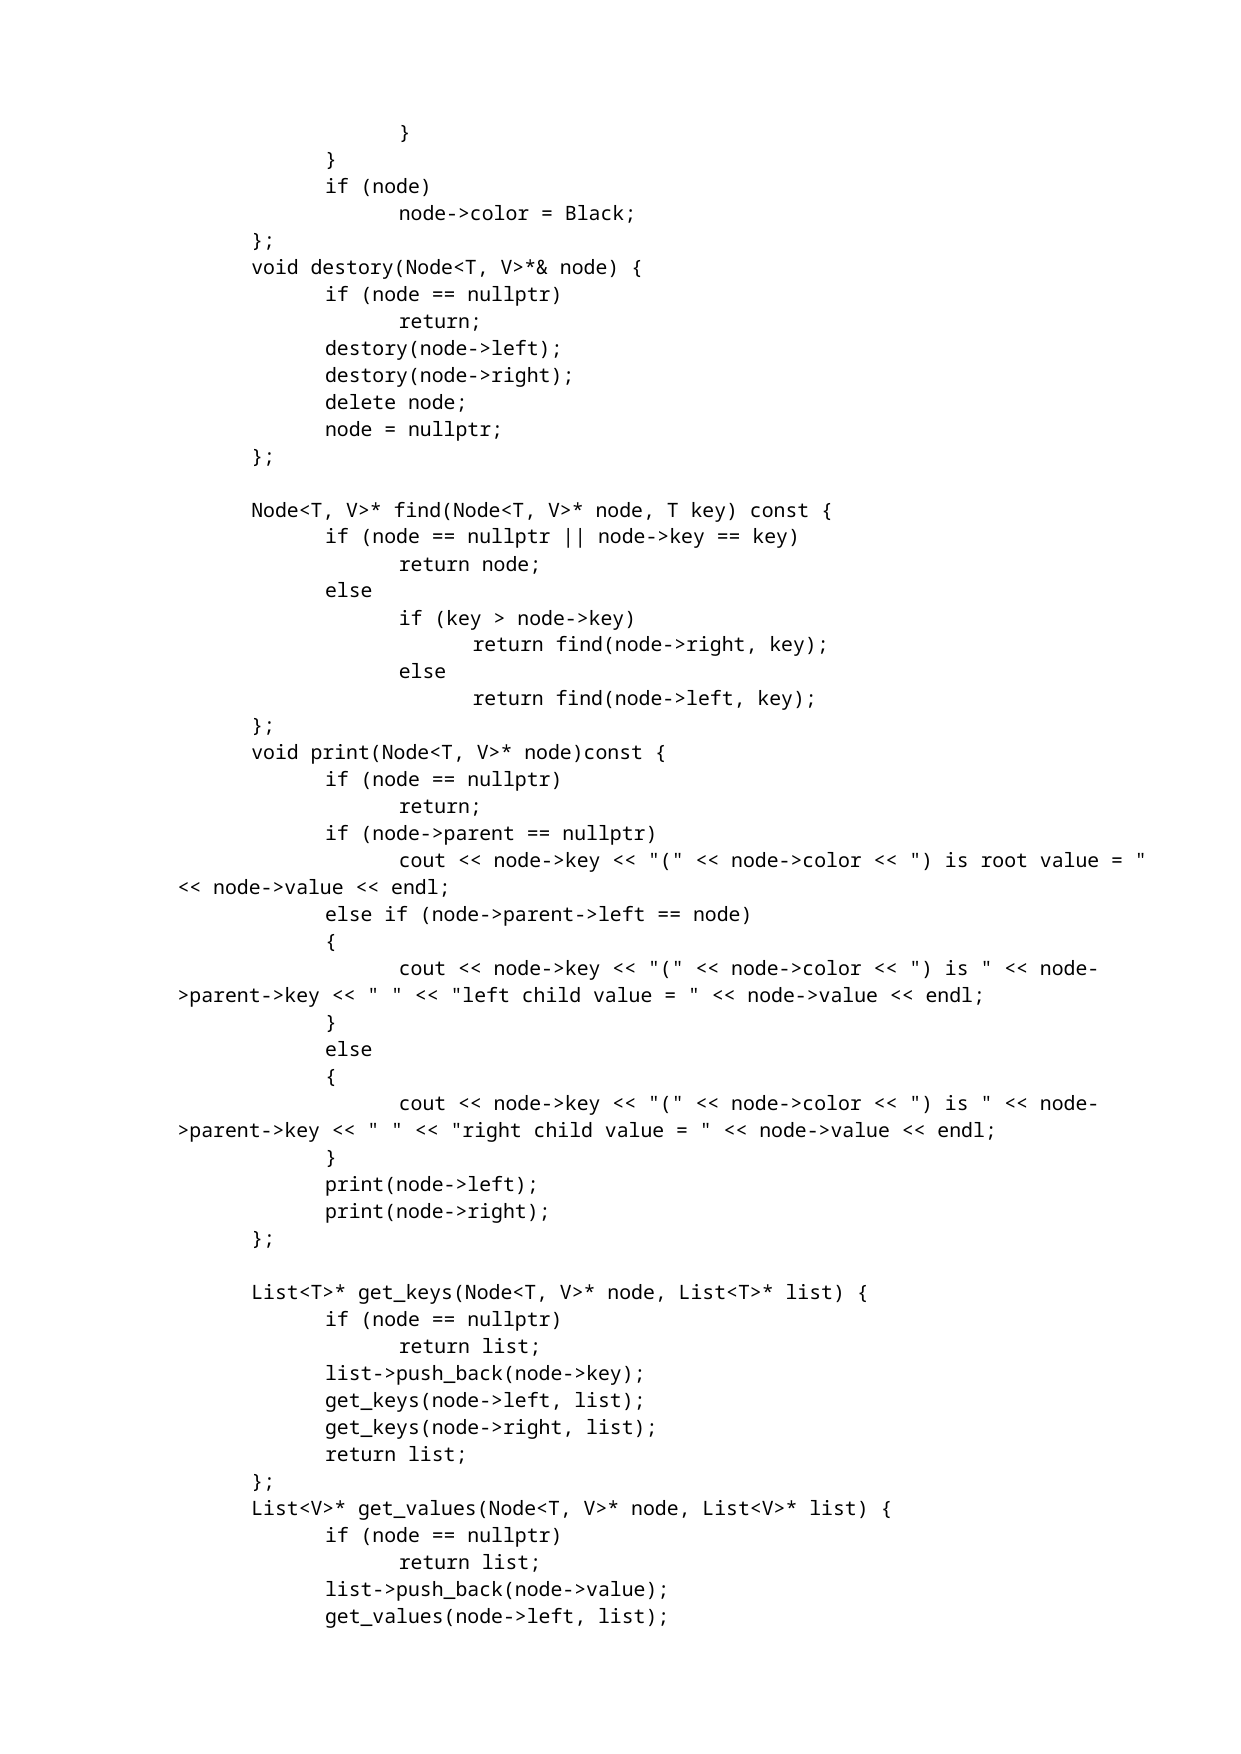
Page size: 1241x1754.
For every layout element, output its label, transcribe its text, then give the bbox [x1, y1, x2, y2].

text if (node) [177, 172, 1152, 199]
text Node<T, V>* find(Node<T, V>* node, T key) const { [177, 496, 1152, 523]
text else [177, 577, 1152, 604]
text return list; [177, 1440, 1152, 1467]
text if (node == nullptr) [177, 1305, 1152, 1332]
text else if (node->parent->left == node) [177, 901, 1152, 927]
text void destory(Node<T, V>*& node) { [177, 253, 1152, 280]
text List<T>* get_keys(Node<T, V>* node, List<T>* list) { [177, 1278, 1152, 1305]
text destory(node->right); [177, 361, 1152, 388]
text }; [177, 712, 1152, 739]
text } [177, 118, 1152, 145]
text } [177, 1143, 1152, 1170]
text }; [177, 1224, 1152, 1251]
text } [177, 1008, 1152, 1035]
text get_keys(node->left, list); [177, 1386, 1152, 1413]
text cout << node->key << "(" << node->color << ") is root value = " << node->value << endl; [177, 847, 1152, 901]
text cout << node->key << "(" << node->color << ") is " << node->parent->key << " " << "left child value = " << node->value << endl; [177, 954, 1152, 1008]
text return; [177, 307, 1152, 334]
text list->push_back(node->key); [177, 1359, 1152, 1386]
text if (node == nullptr) [177, 280, 1152, 307]
text { [177, 927, 1152, 954]
text if (key > node->key) [177, 604, 1152, 631]
text node = nullptr; [177, 415, 1152, 442]
text cout << node->key << "(" << node->color << ") is " << node->parent->key << " " << "right child value = " << node->value << endl; [177, 1089, 1152, 1143]
text return node; [177, 550, 1152, 577]
text print(node->left); [177, 1170, 1152, 1197]
text if (node == nullptr) [177, 766, 1152, 793]
text if (node->parent == nullptr) [177, 819, 1152, 847]
text }; [177, 226, 1152, 253]
text }; [177, 1467, 1152, 1494]
text }; [177, 442, 1152, 469]
text return list; [177, 1548, 1152, 1575]
text else [177, 1035, 1152, 1062]
text list->push_back(node->value); [177, 1575, 1152, 1602]
text else [177, 658, 1152, 685]
text if (node == nullptr) [177, 1521, 1152, 1548]
text return; [177, 793, 1152, 819]
text delete node; [177, 388, 1152, 415]
text get_values(node->left, list); [177, 1602, 1152, 1629]
text if (node == nullptr || node->key == key) [177, 523, 1152, 550]
text void print(Node<T, V>* node)const { [177, 739, 1152, 766]
text get_keys(node->right, list); [177, 1413, 1152, 1440]
text return list; [177, 1332, 1152, 1359]
text print(node->right); [177, 1197, 1152, 1224]
text } [177, 145, 1152, 172]
text { [177, 1062, 1152, 1089]
text return find(node->right, key); [177, 631, 1152, 658]
text node->color = Black; [177, 199, 1152, 226]
text destory(node->left); [177, 334, 1152, 361]
text List<V>* get_values(Node<T, V>* node, List<V>* list) { [177, 1494, 1152, 1521]
text return find(node->left, key); [177, 685, 1152, 712]
